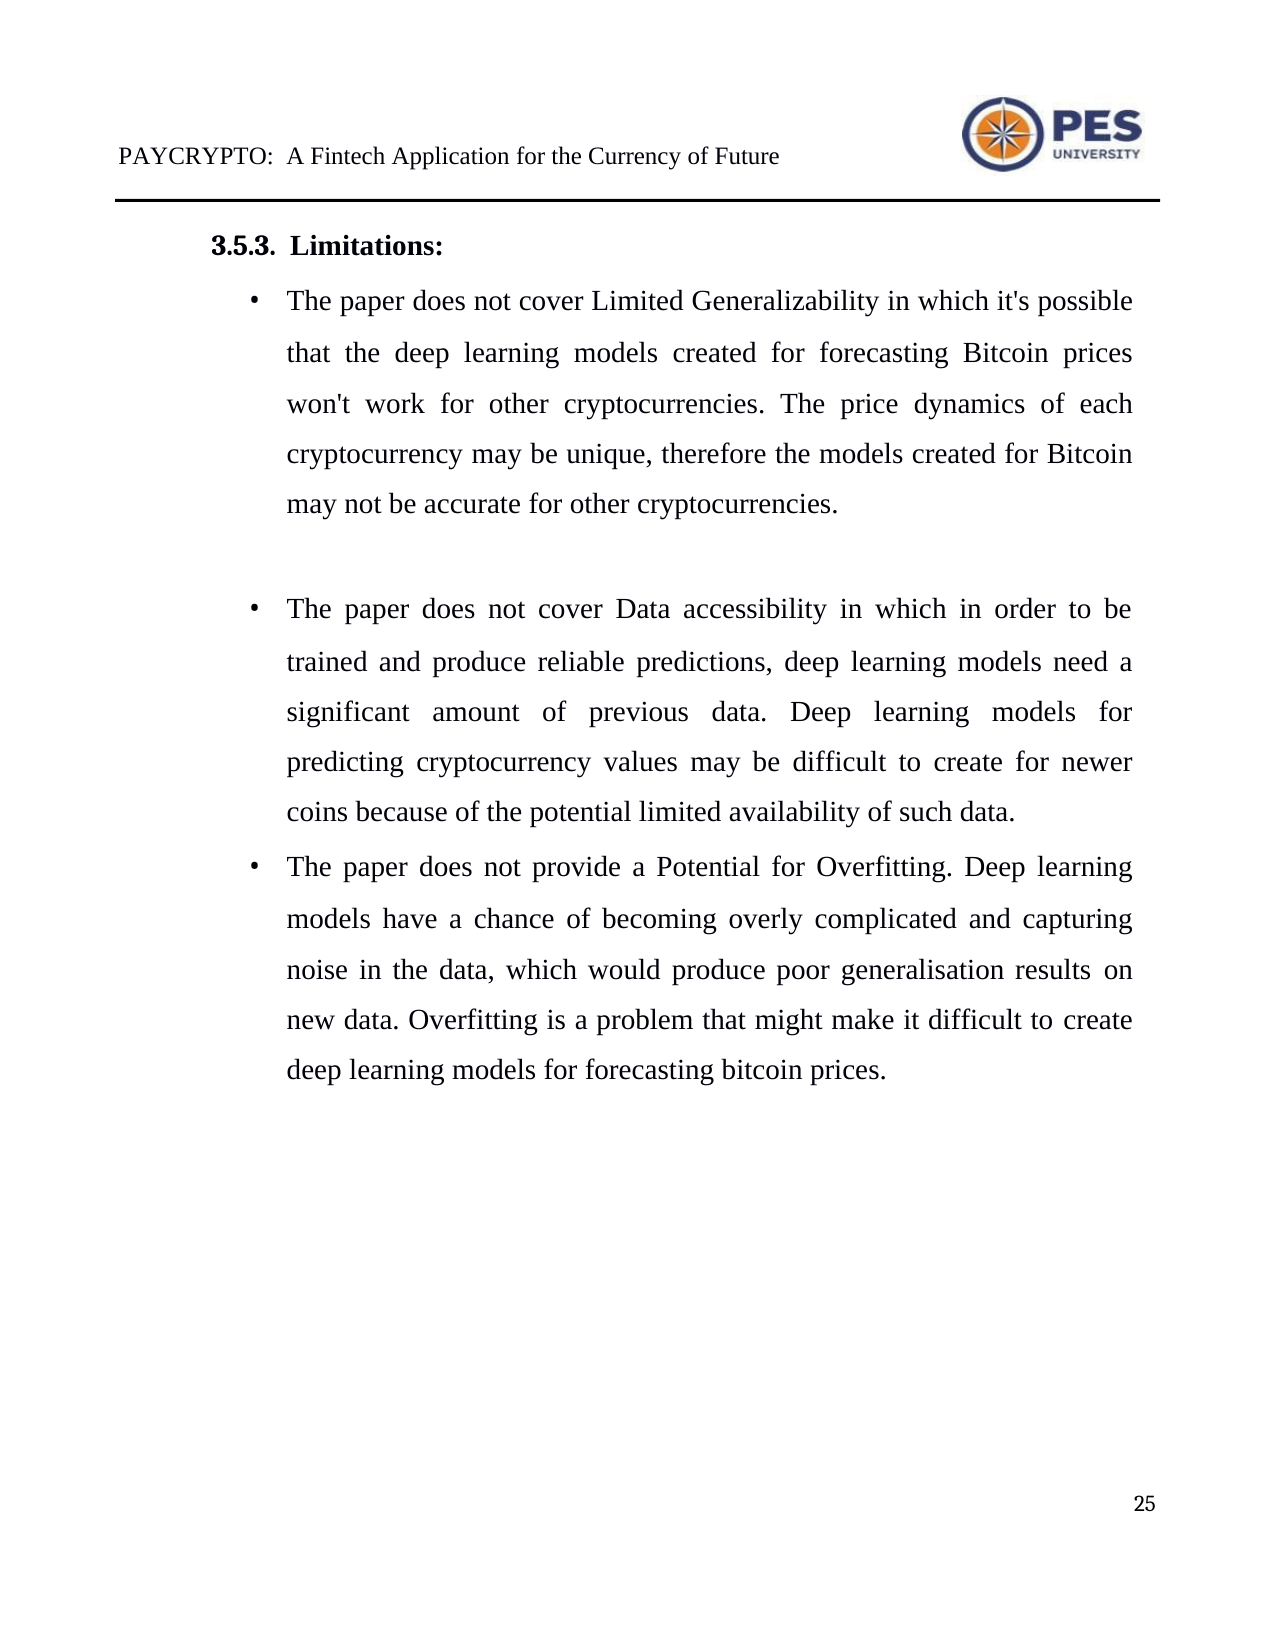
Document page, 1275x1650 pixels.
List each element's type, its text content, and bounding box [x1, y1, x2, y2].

picture [960, 95, 1146, 176]
list The paper does not cover Data accessibility in which in order to be trained and produce reliable predictions, deep learning models need a significant amount of previous data. Deep learning models for predicting cryptocurrency values may be difficult to create for newer coins because of the potential limited availability of such data. [249, 587, 1133, 828]
list The paper does not provide a Potential for Overfitting. Deep learning models have a chance of becoming overly complicated and capturing noise in the data, which would produce poor generalisation results on new data. Overfitting is a problem that might make it difficult to create deep learning models for forecasting bitcoin prices. [249, 845, 1133, 1086]
list The paper does not cover Limited Generalizability in which it's possible that the deep learning models created for forecasting Bitcoin prices won't work for other cryptocurrencies. The price dynamics of each cryptocurrency may be unique, therefore the models created for Bitcoin may not be accurate for other cryptocurrencies. [249, 279, 1133, 520]
subtitle Limitations: [211, 228, 1206, 262]
